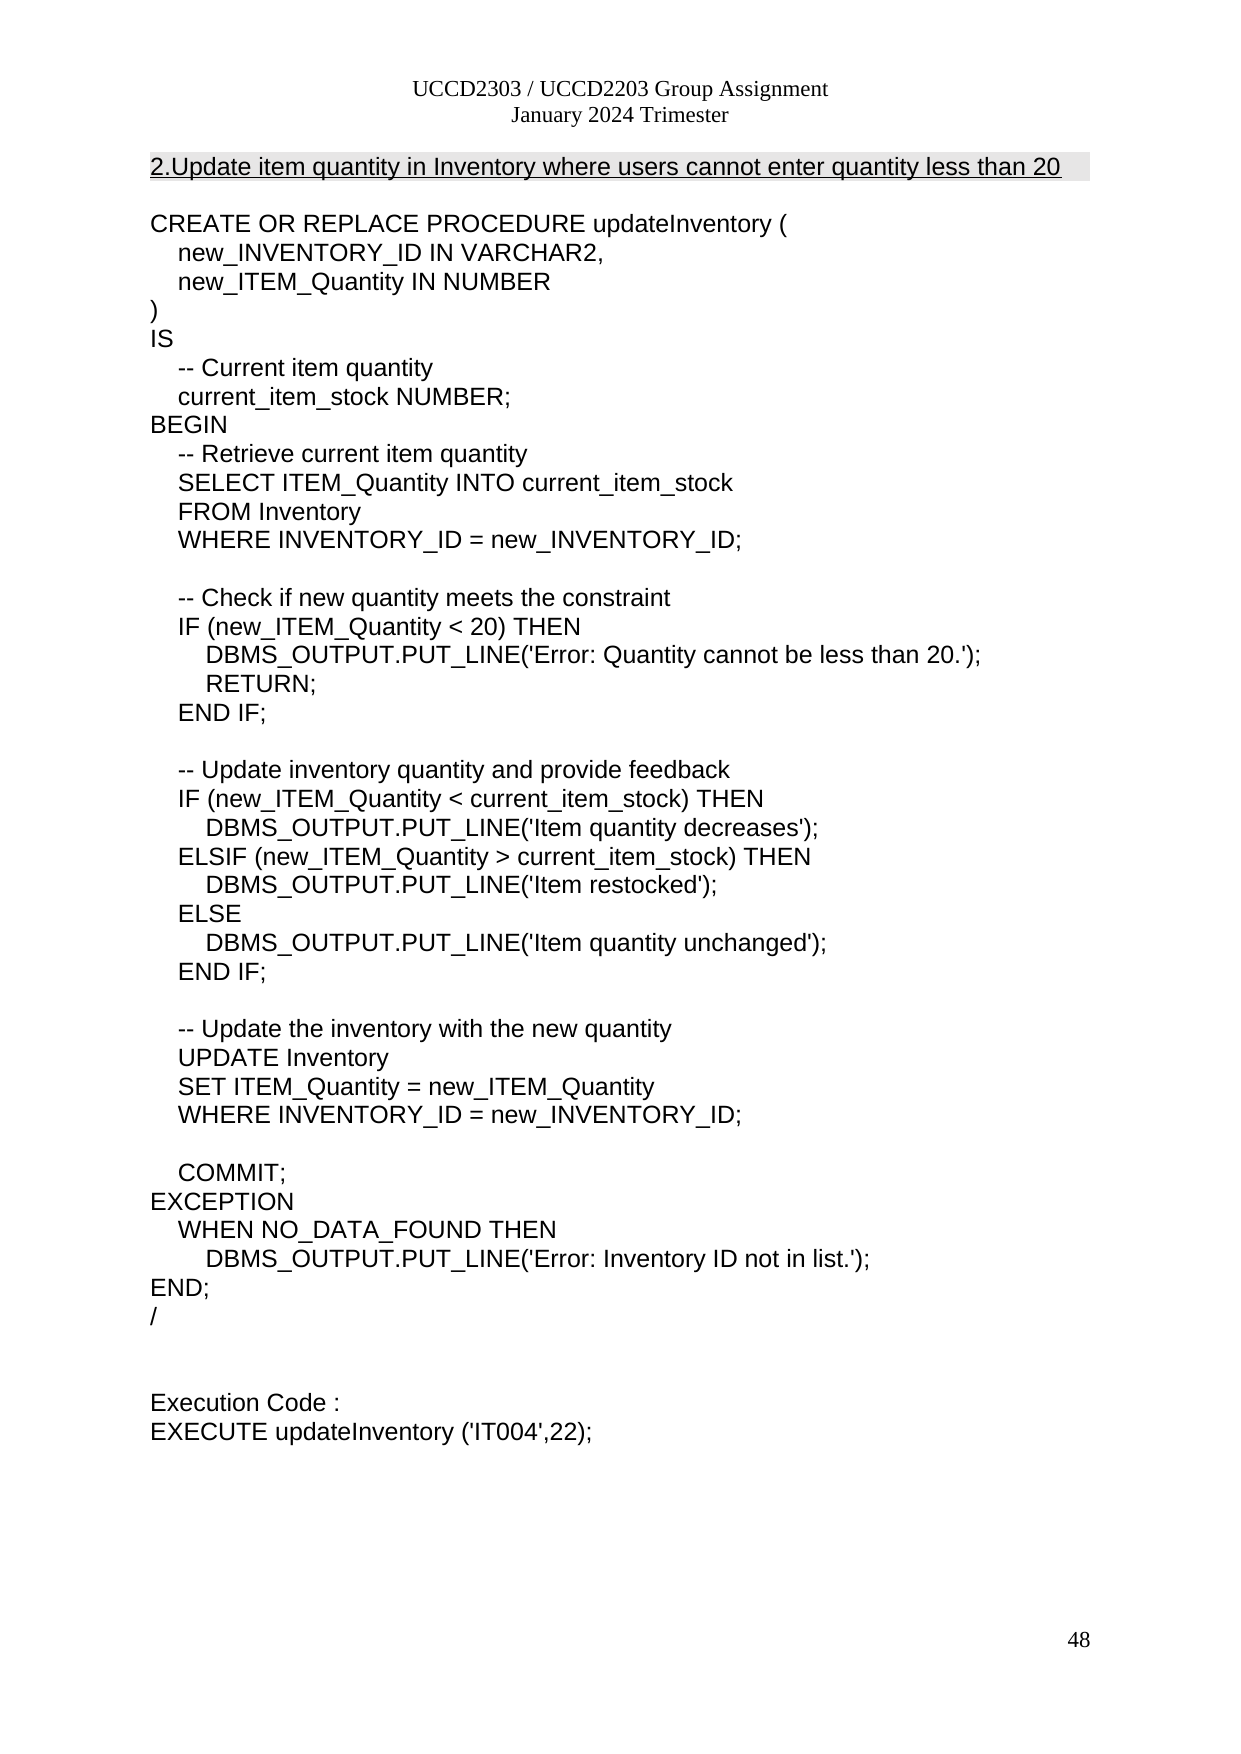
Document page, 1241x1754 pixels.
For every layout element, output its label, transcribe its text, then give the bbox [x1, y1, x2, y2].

text WHEN NO_DATA_FOUND THEN [150, 1216, 1090, 1244]
text / [150, 1302, 1090, 1331]
text -- Update the inventory with the new quantity [150, 1014, 1090, 1043]
text DBMS_OUTPUT.PUT_LINE('Error: Inventory ID not in list.'); [150, 1244, 1090, 1273]
text WHERE INVENTORY_ID = new_INVENTORY_ID; [150, 1101, 1090, 1129]
text ELSIF (new_ITEM_Quantity > current_item_stock) THEN [150, 842, 1090, 871]
text UPDATE Inventory [150, 1043, 1090, 1072]
text IF (new_ITEM_Quantity < 20) THEN [150, 612, 1090, 641]
text IF (new_ITEM_Quantity < current_item_stock) THEN [150, 784, 1090, 813]
text new_ITEM_Quantity IN NUMBER [150, 267, 1090, 296]
text END; [150, 1273, 1090, 1302]
text BEGIN [150, 411, 1090, 439]
text WHERE INVENTORY_ID = new_INVENTORY_ID; [150, 526, 1090, 554]
text current_item_stock NUMBER; [150, 382, 1090, 411]
text -- Current item quantity [150, 353, 1090, 382]
text RETURN; [150, 669, 1090, 698]
text Execution Code : [150, 1388, 1090, 1417]
text 2.Update item quantity in Inventory where users cannot enter quantity less than 20 [150, 152, 1090, 181]
text new_INVENTORY_ID IN VARCHAR2, [150, 238, 1090, 267]
text SELECT ITEM_Quantity INTO current_item_stock [150, 468, 1090, 497]
text ) [150, 296, 1090, 324]
text SET ITEM_Quantity = new_ITEM_Quantity [150, 1072, 1090, 1101]
text DBMS_OUTPUT.PUT_LINE('Item restocked'); [150, 871, 1090, 899]
text ELSE [150, 899, 1090, 928]
text COMMIT; [150, 1158, 1090, 1187]
text END IF; [150, 698, 1090, 727]
text EXCEPTION [150, 1187, 1090, 1216]
text DBMS_OUTPUT.PUT_LINE('Item quantity unchanged'); [150, 928, 1090, 957]
text CREATE OR REPLACE PROCEDURE updateInventory ( [150, 209, 1090, 238]
text DBMS_OUTPUT.PUT_LINE('Item quantity decreases'); [150, 813, 1090, 842]
text IS [150, 324, 1090, 353]
text EXECUTE updateInventory ('IT004',22); [150, 1417, 1090, 1446]
text -- Retrieve current item quantity [150, 439, 1090, 468]
text END IF; [150, 957, 1090, 986]
text -- Check if new quantity meets the constraint [150, 583, 1090, 612]
text -- Update inventory quantity and provide feedback [150, 756, 1090, 784]
text FROM Inventory [150, 497, 1090, 526]
text DBMS_OUTPUT.PUT_LINE('Error: Quantity cannot be less than 20.'); [150, 641, 1090, 669]
